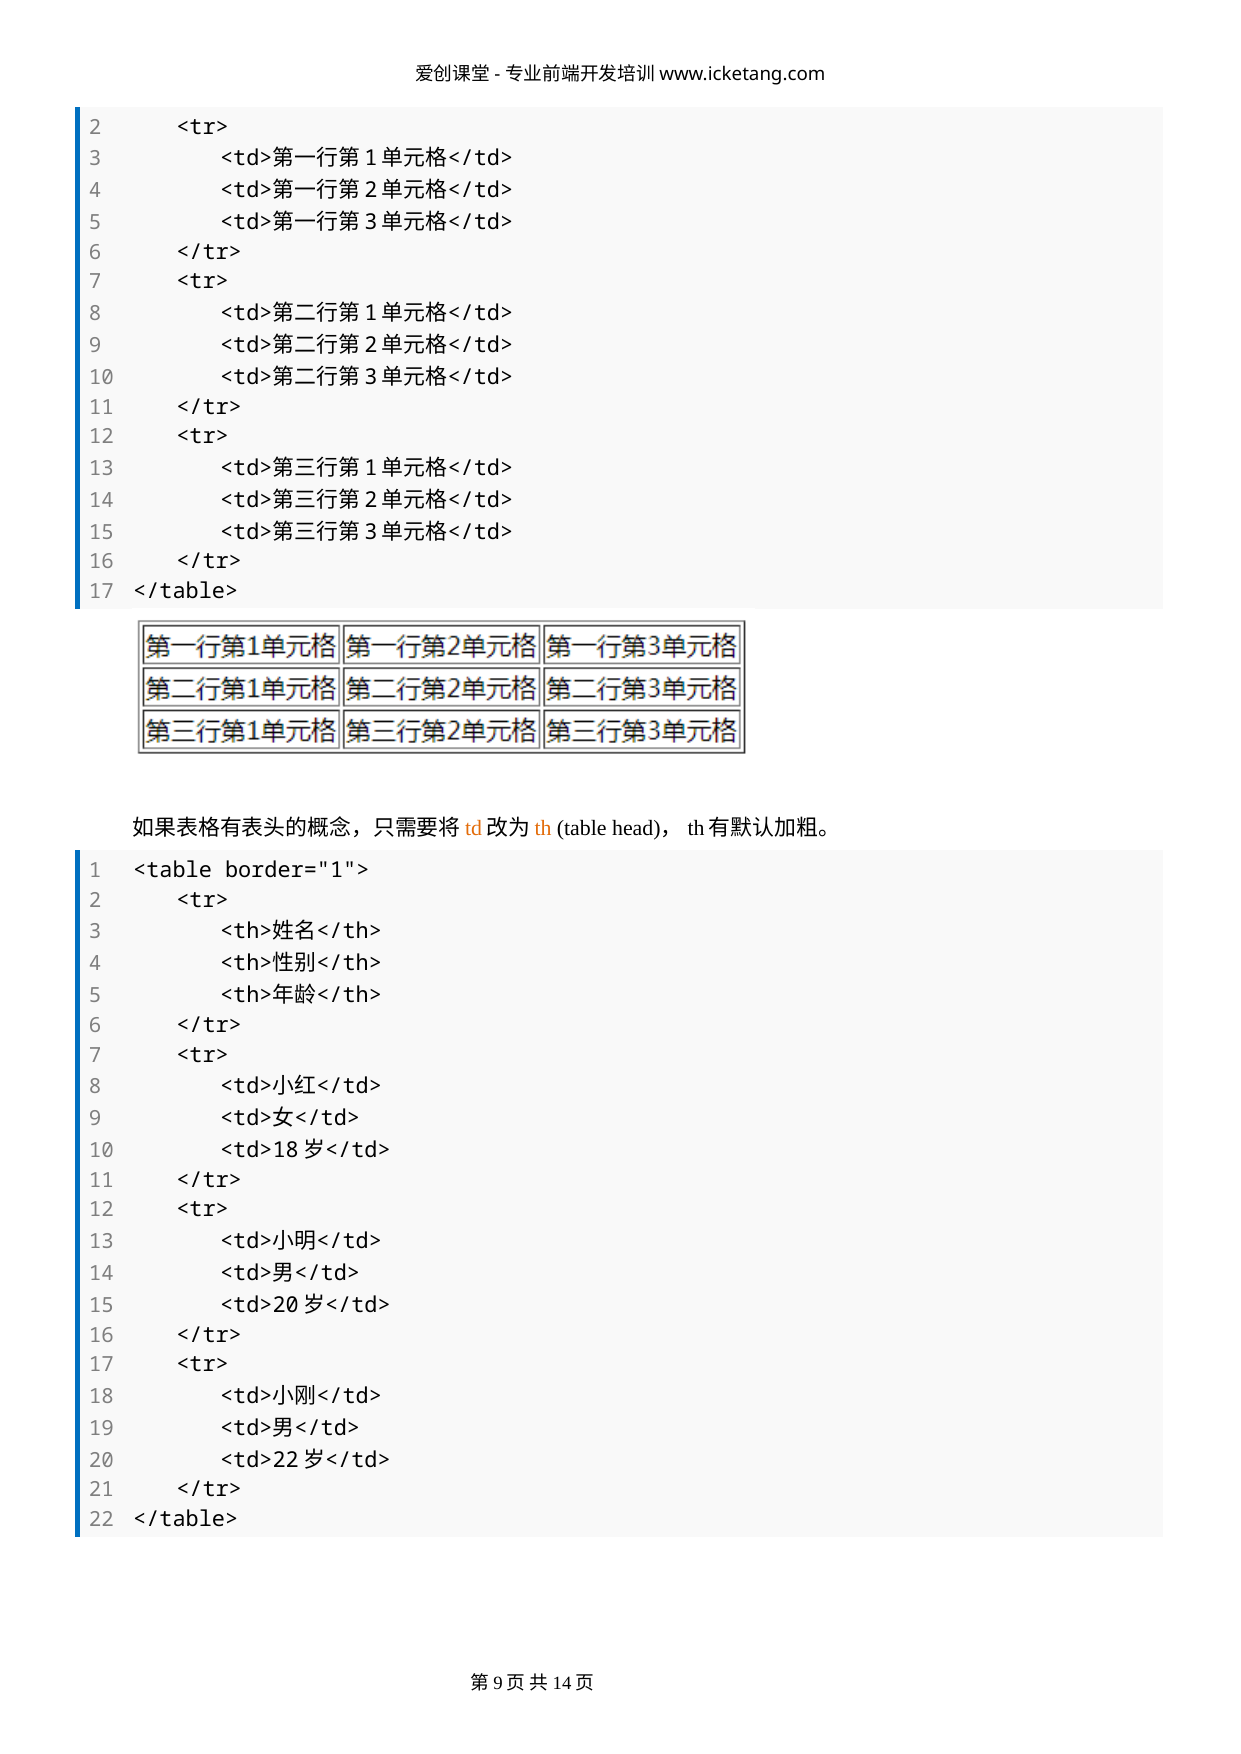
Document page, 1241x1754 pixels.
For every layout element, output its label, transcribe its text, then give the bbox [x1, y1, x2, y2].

text 如果表格有表头的概念，只需要将td改为th (table head)， th有默认加粗。 [88, 810, 1152, 842]
picture [132, 608, 755, 779]
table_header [80, 107, 1163, 609]
table_header <table border="1"> <tr> <th>姓名</th> <th>性别</th> <th>年龄</th> </tr> <tr> <td>小红</td> <td>女</td> <td>18岁</td> </tr> <tr> <td>小明</td> <td>男</td> <td>20岁</td> </tr> <tr> <td>小刚</td> <td>男</td> <td>22岁</td> </tr> </table> [80, 850, 1163, 1537]
